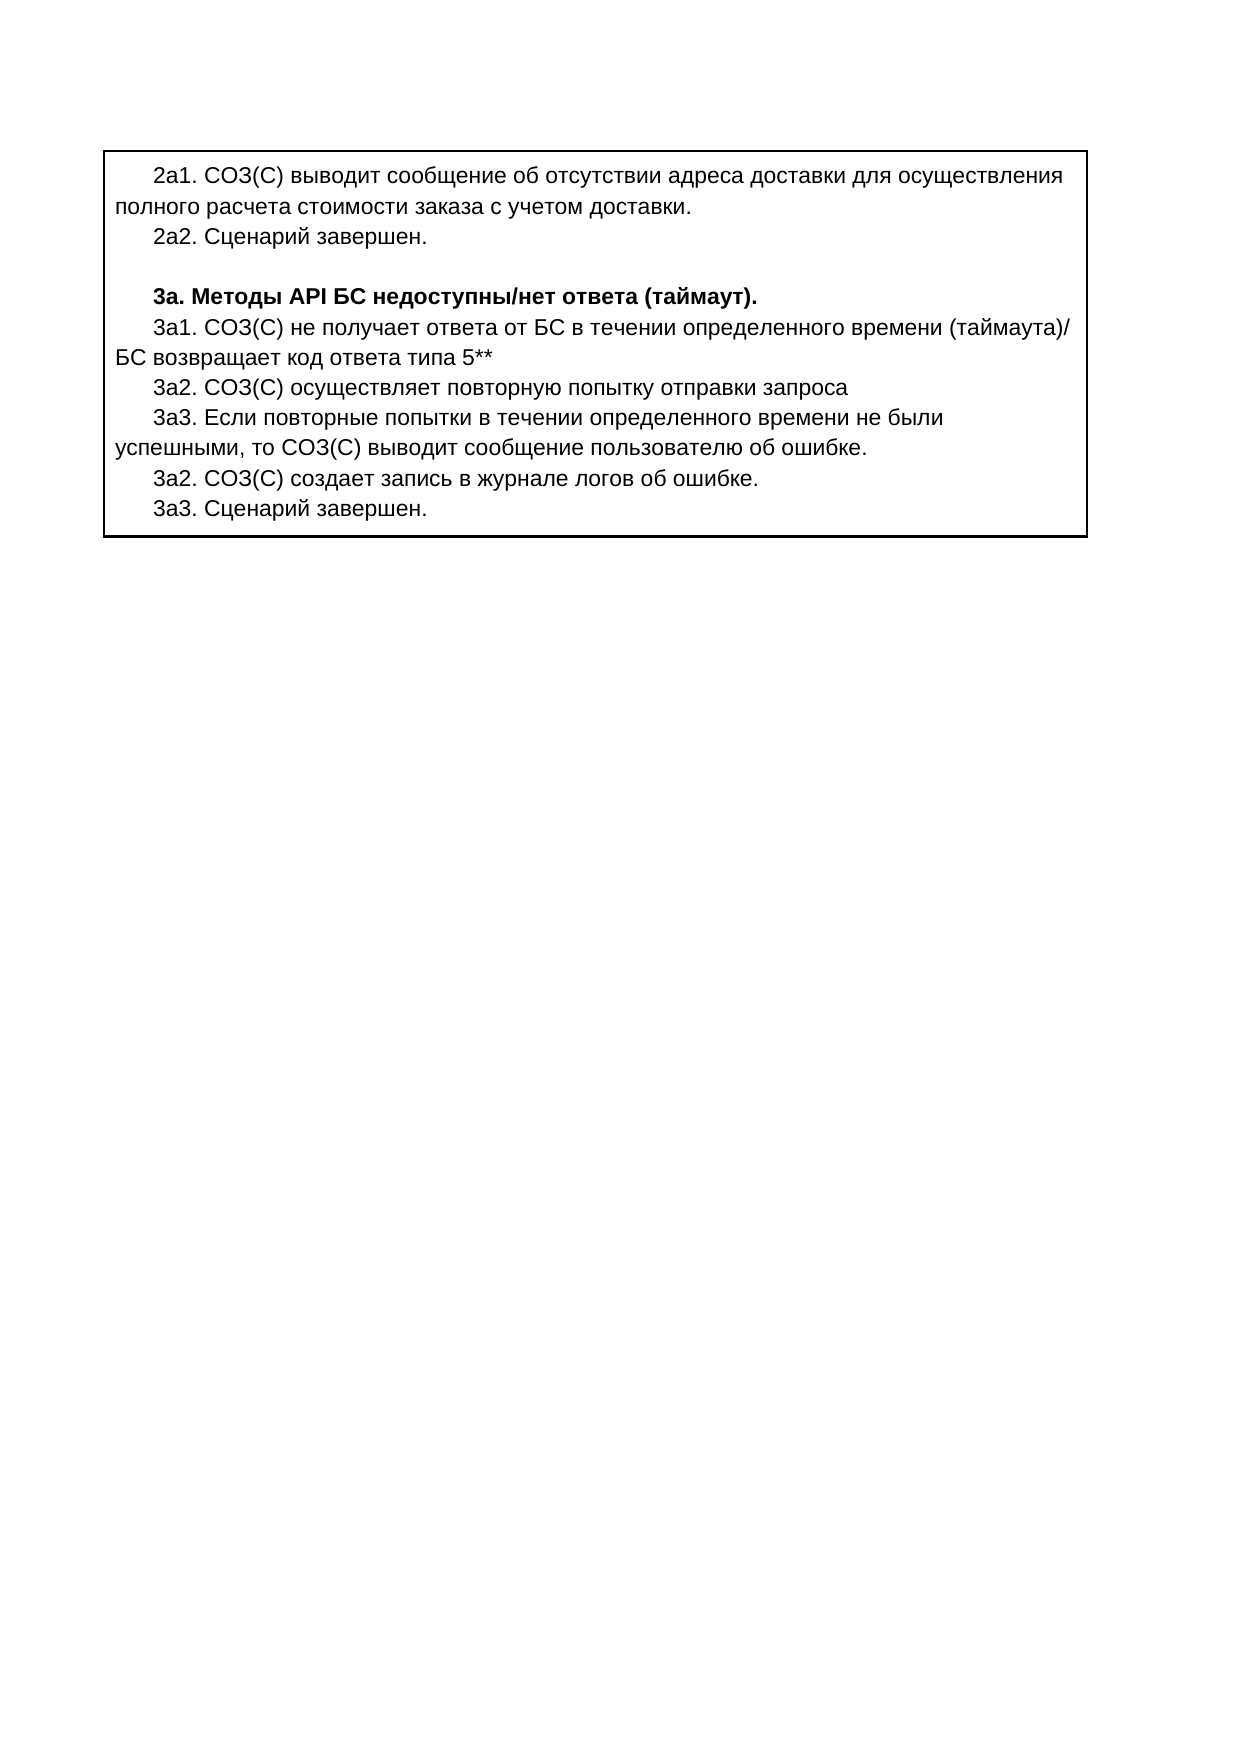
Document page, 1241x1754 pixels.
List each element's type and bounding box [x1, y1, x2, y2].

table_cell [105, 152, 1086, 535]
